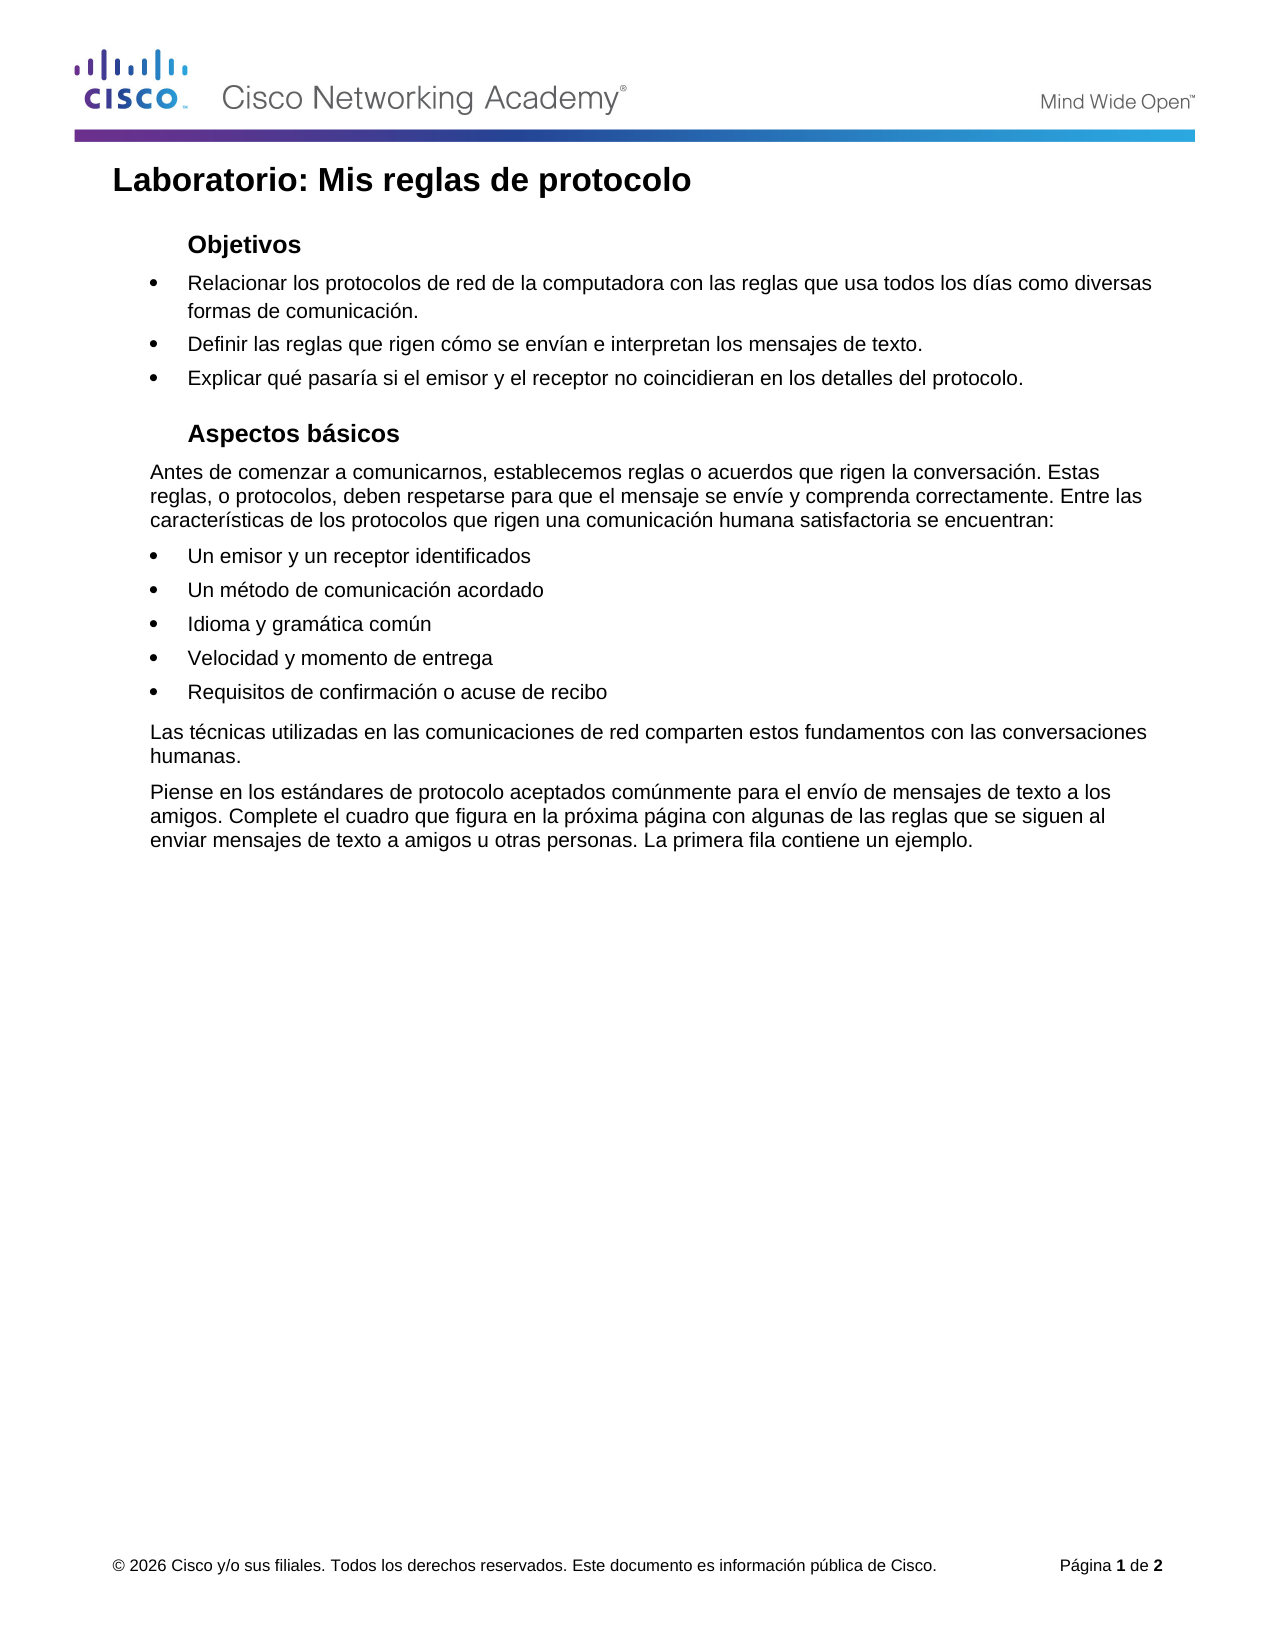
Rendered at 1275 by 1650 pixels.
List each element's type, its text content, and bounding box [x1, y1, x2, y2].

text Velocidad y momento de entrega [150, 646, 1162, 670]
text Explicar qué pasaría si el emisor y el receptor no coincidieran en los detalles del protocolo. [150, 366, 1162, 390]
text Un emisor y un receptor identificados [150, 544, 1162, 568]
text Objetivos [112, 229, 1162, 258]
text Antes de comenzar a comunicarnos, establecemos reglas o acuerdos que rigen la conversación. Estas reglas, o protocolos, deben respetarse para que el mensaje se envíe y comprenda correctamente. Entre las características de los protocolos que rigen una comunicación humana satisfactoria se encuentran: [150, 460, 1162, 532]
text Las técnicas utilizadas en las comunicaciones de red comparten estos fundamentos con las conversaciones humanas. [150, 720, 1162, 768]
text Piense en los estándares de protocolo aceptados comúnmente para el envío de mensajes de texto a los amigos. Complete el cuadro que figura en la próxima página con algunas de las reglas que se siguen al enviar mensajes de texto a amigos u otras personas. La primera fila contiene un ejemplo. [150, 780, 1162, 852]
text Un método de comunicación acordado [150, 578, 1162, 602]
text Idioma y gramática común [150, 612, 1162, 636]
picture [0, 30, 1273, 142]
title Laboratorio: Mis reglas de protocolo [112, 160, 1162, 199]
text Definir las reglas que rigen cómo se envían e interpretan los mensajes de texto. [150, 332, 1162, 356]
text Relacionar los protocolos de red de la computadora con las reglas que usa todos los días como diversas formas de comunicación. [150, 271, 1162, 322]
text Requisitos de confirmación o acuse de recibo [150, 680, 1162, 704]
text Aspectos básicos [112, 419, 1162, 447]
